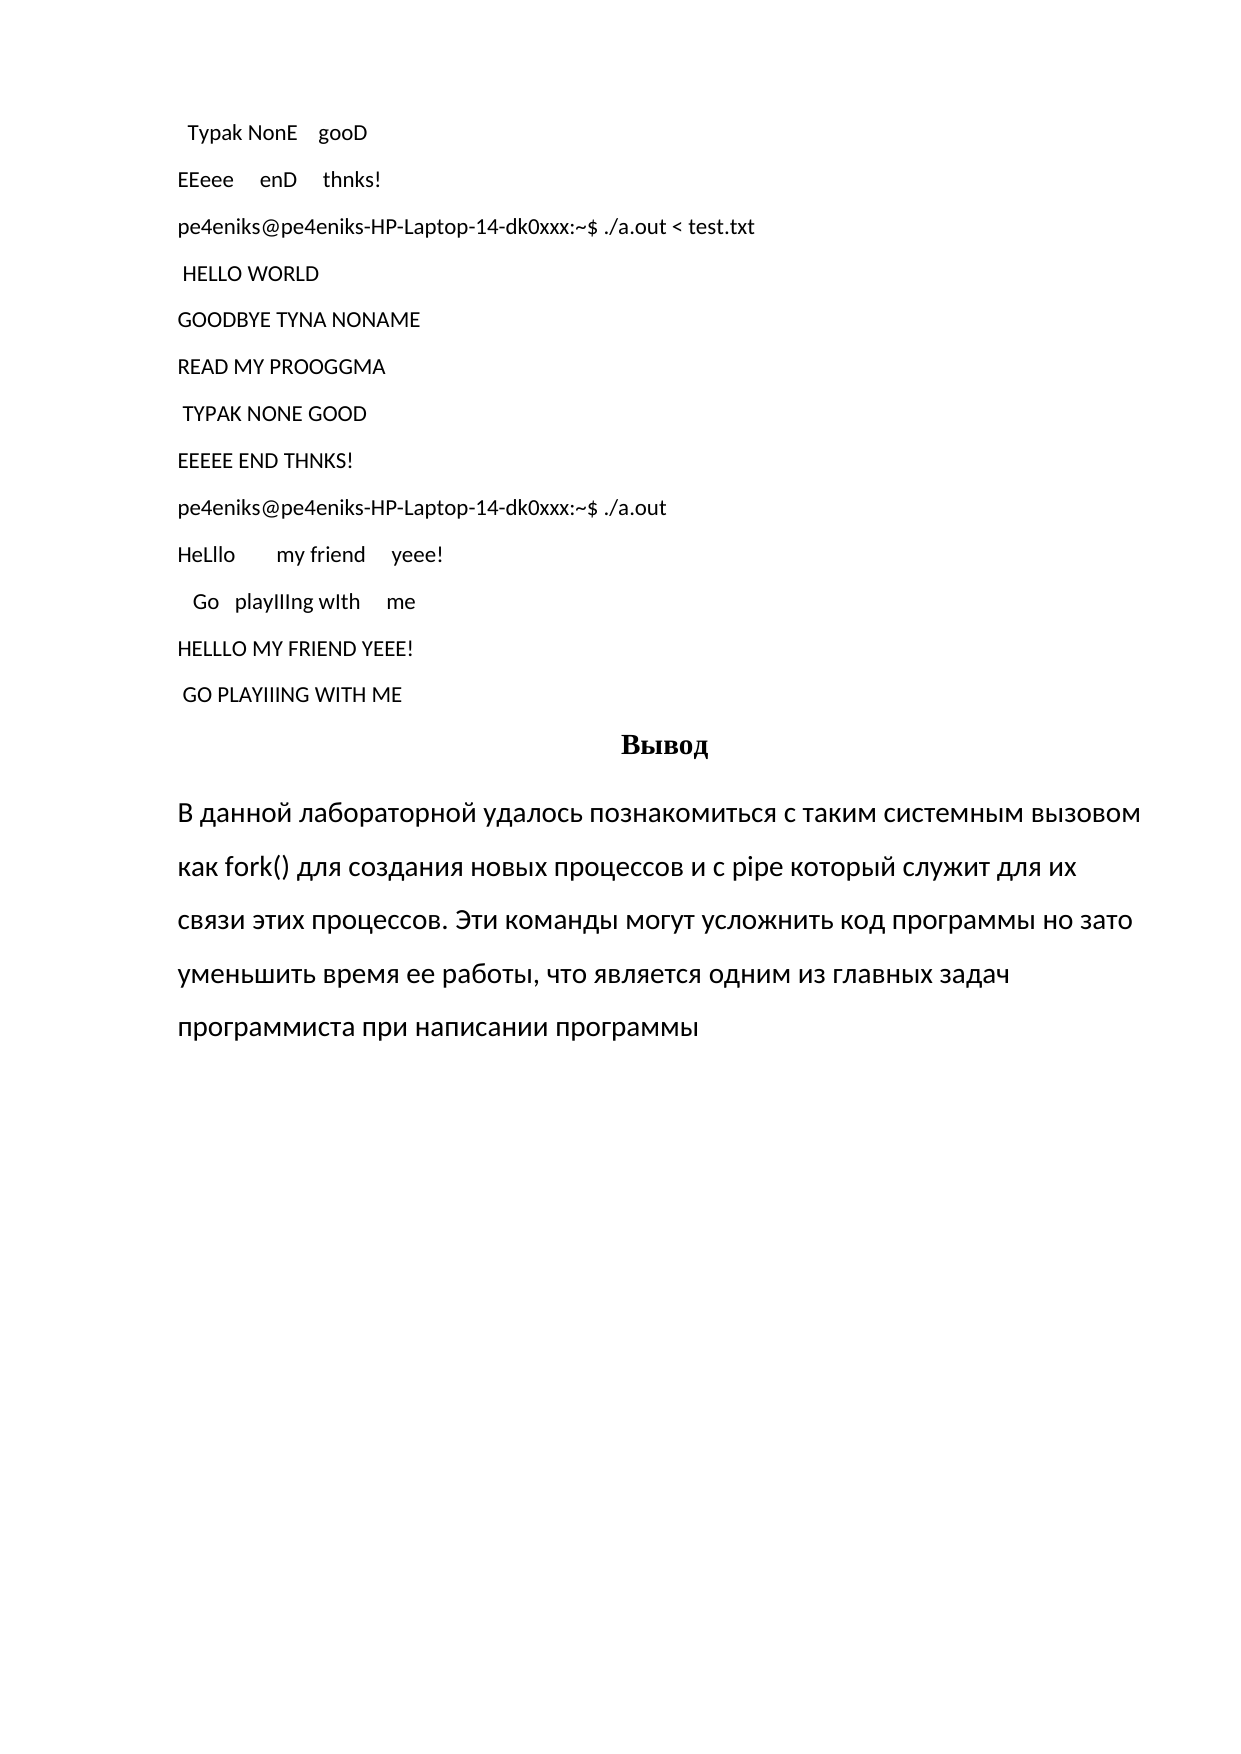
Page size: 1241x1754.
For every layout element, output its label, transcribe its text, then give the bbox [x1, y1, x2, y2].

text GOODBYE TYNA NONAME [177, 306, 1152, 334]
text Typak NonE gooD [177, 118, 1152, 146]
text EEeee enD thnks! [177, 165, 1152, 193]
text TYPAK NONE GOOD [177, 399, 1152, 427]
text HELLO WORLD [177, 259, 1152, 287]
text pe4eniks@pe4eniks-HP-Laptop-14-dk0xxx:~$ ./a.out < test.txt [177, 212, 1152, 240]
text HELLLO MY FRIEND YEEE! [177, 634, 1152, 662]
text В данной лабораторной удалось познакомиться с таким системным вызовом как fork() для создания новых процессов и с pipe который служит для их связи этих процессов. Эти команды могут усложнить код программы но зато уменьшить время ее работы, что является одним из главных задач программиста при написании программы [177, 794, 1152, 1044]
text READ MY PROOGGMA [177, 352, 1152, 381]
text HeLllo my friend yeee! [177, 540, 1152, 568]
text EEEEE END THNKS! [177, 446, 1152, 474]
text Go playIIIng wIth me [177, 587, 1152, 615]
text Вывод [177, 727, 1152, 761]
text GO PLAYIIING WITH ME [177, 681, 1152, 709]
text pe4eniks@pe4eniks-HP-Laptop-14-dk0xxx:~$ ./a.out [177, 493, 1152, 521]
